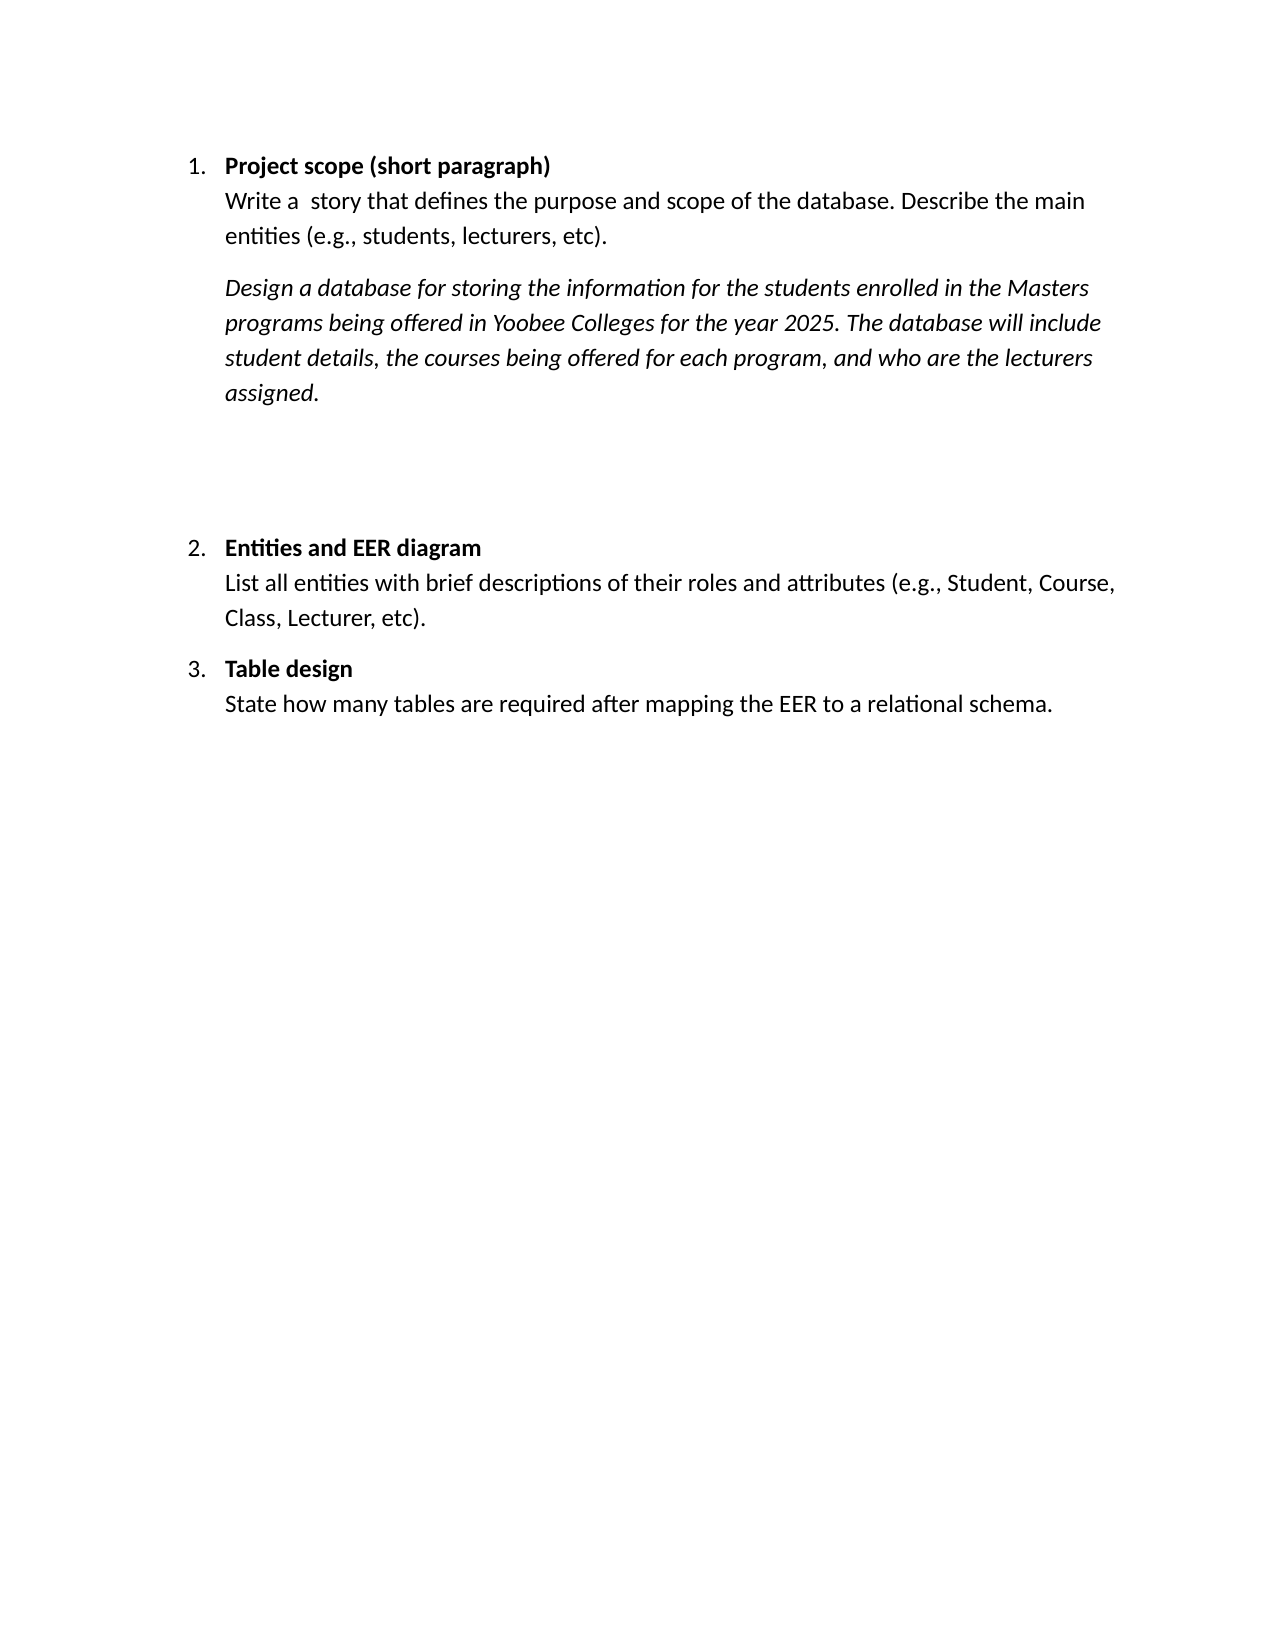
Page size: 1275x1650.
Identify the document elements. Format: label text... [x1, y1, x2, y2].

list Table design State how many tables are required after mapping the EER to a relational schema. [187, 653, 1125, 719]
list Design a database for storing the information for the students enrolled in the Masters programs being offered in Yoobee Colleges for the year 2025. The database will include student details, the courses being offered for each program, and who are the lecturers assigned. [225, 272, 1125, 407]
list Entities and EER diagram List all entities with brief descriptions of their roles and attributes (e.g., Student, Course, Class, Lecturer, etc). [187, 532, 1125, 632]
list Project scope (short paragraph) Write a story that defines the purpose and scope of the database. Describe the main entities (e.g., students, lecturers, etc). [187, 150, 1125, 251]
